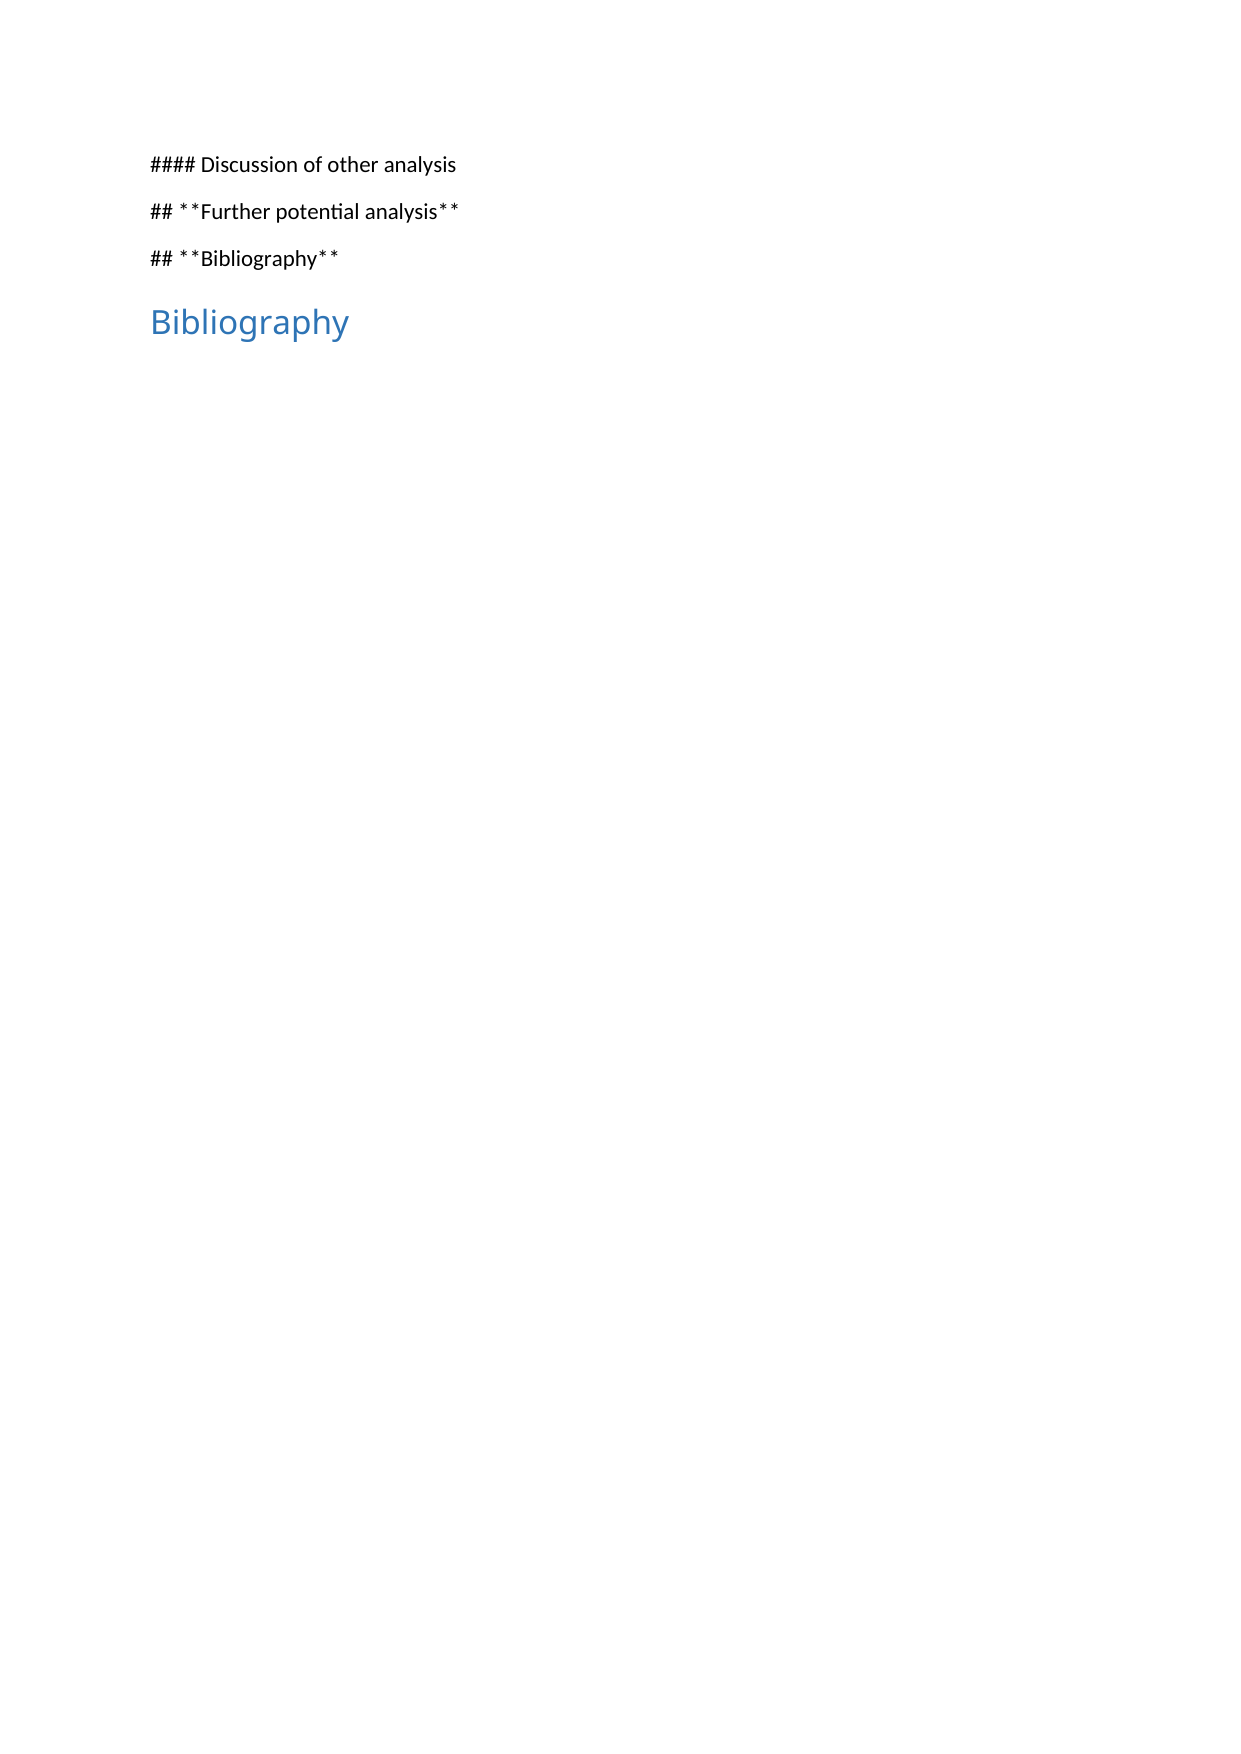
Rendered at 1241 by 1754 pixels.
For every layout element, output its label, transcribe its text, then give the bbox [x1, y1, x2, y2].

text ## **Further potential analysis** [150, 197, 1090, 225]
text ## **Bibliography** [150, 244, 1090, 272]
text #### Discussion of other analysis [150, 150, 1090, 178]
